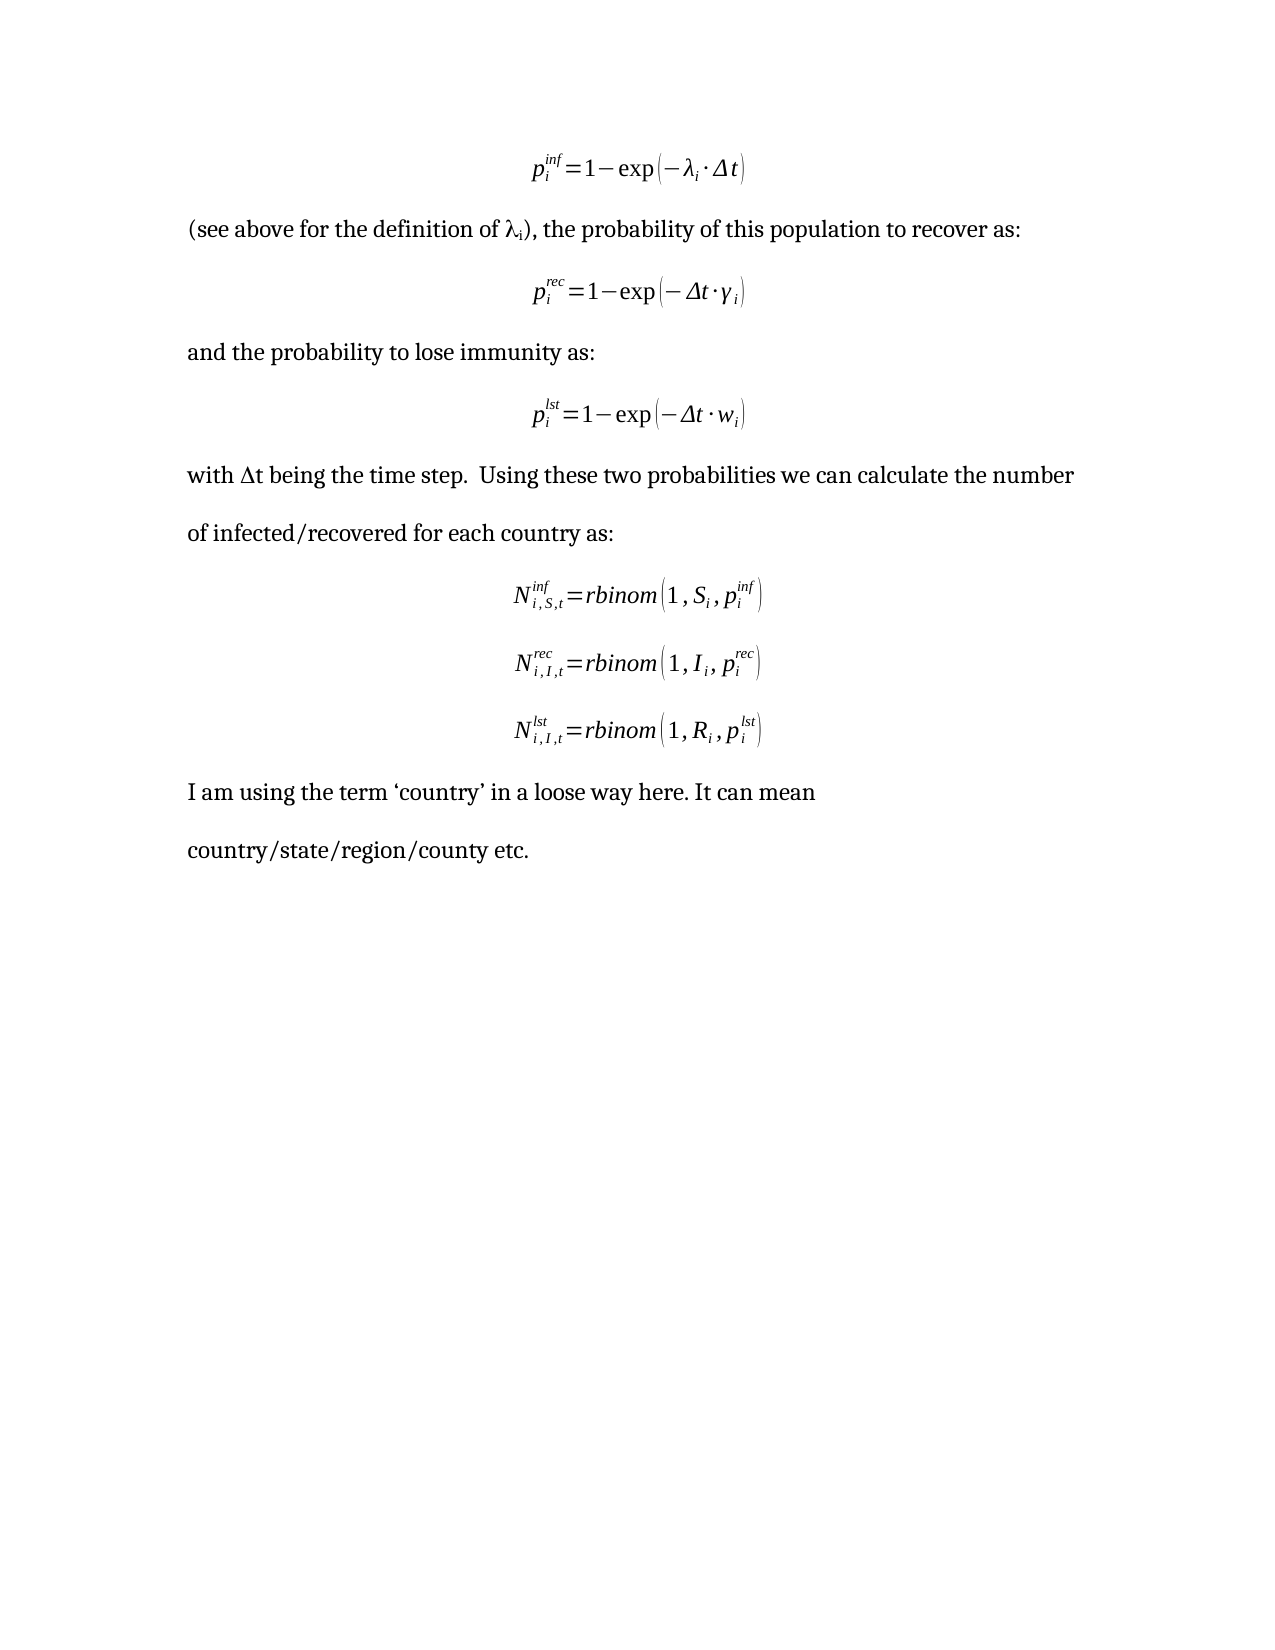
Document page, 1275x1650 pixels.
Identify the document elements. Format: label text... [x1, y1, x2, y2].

text I am using the term ‘country’ in a loose way here. It can mean country/state/region/county etc. [187, 778, 1087, 864]
text (see above for the definition of i), the probability of this population to recover as: [187, 215, 1087, 244]
text with t being the time step. Using these two probabilities we can calculate the number of infected/recovered for each country as: [187, 461, 1087, 547]
text and the probability to lose immunity as: [187, 338, 1087, 367]
